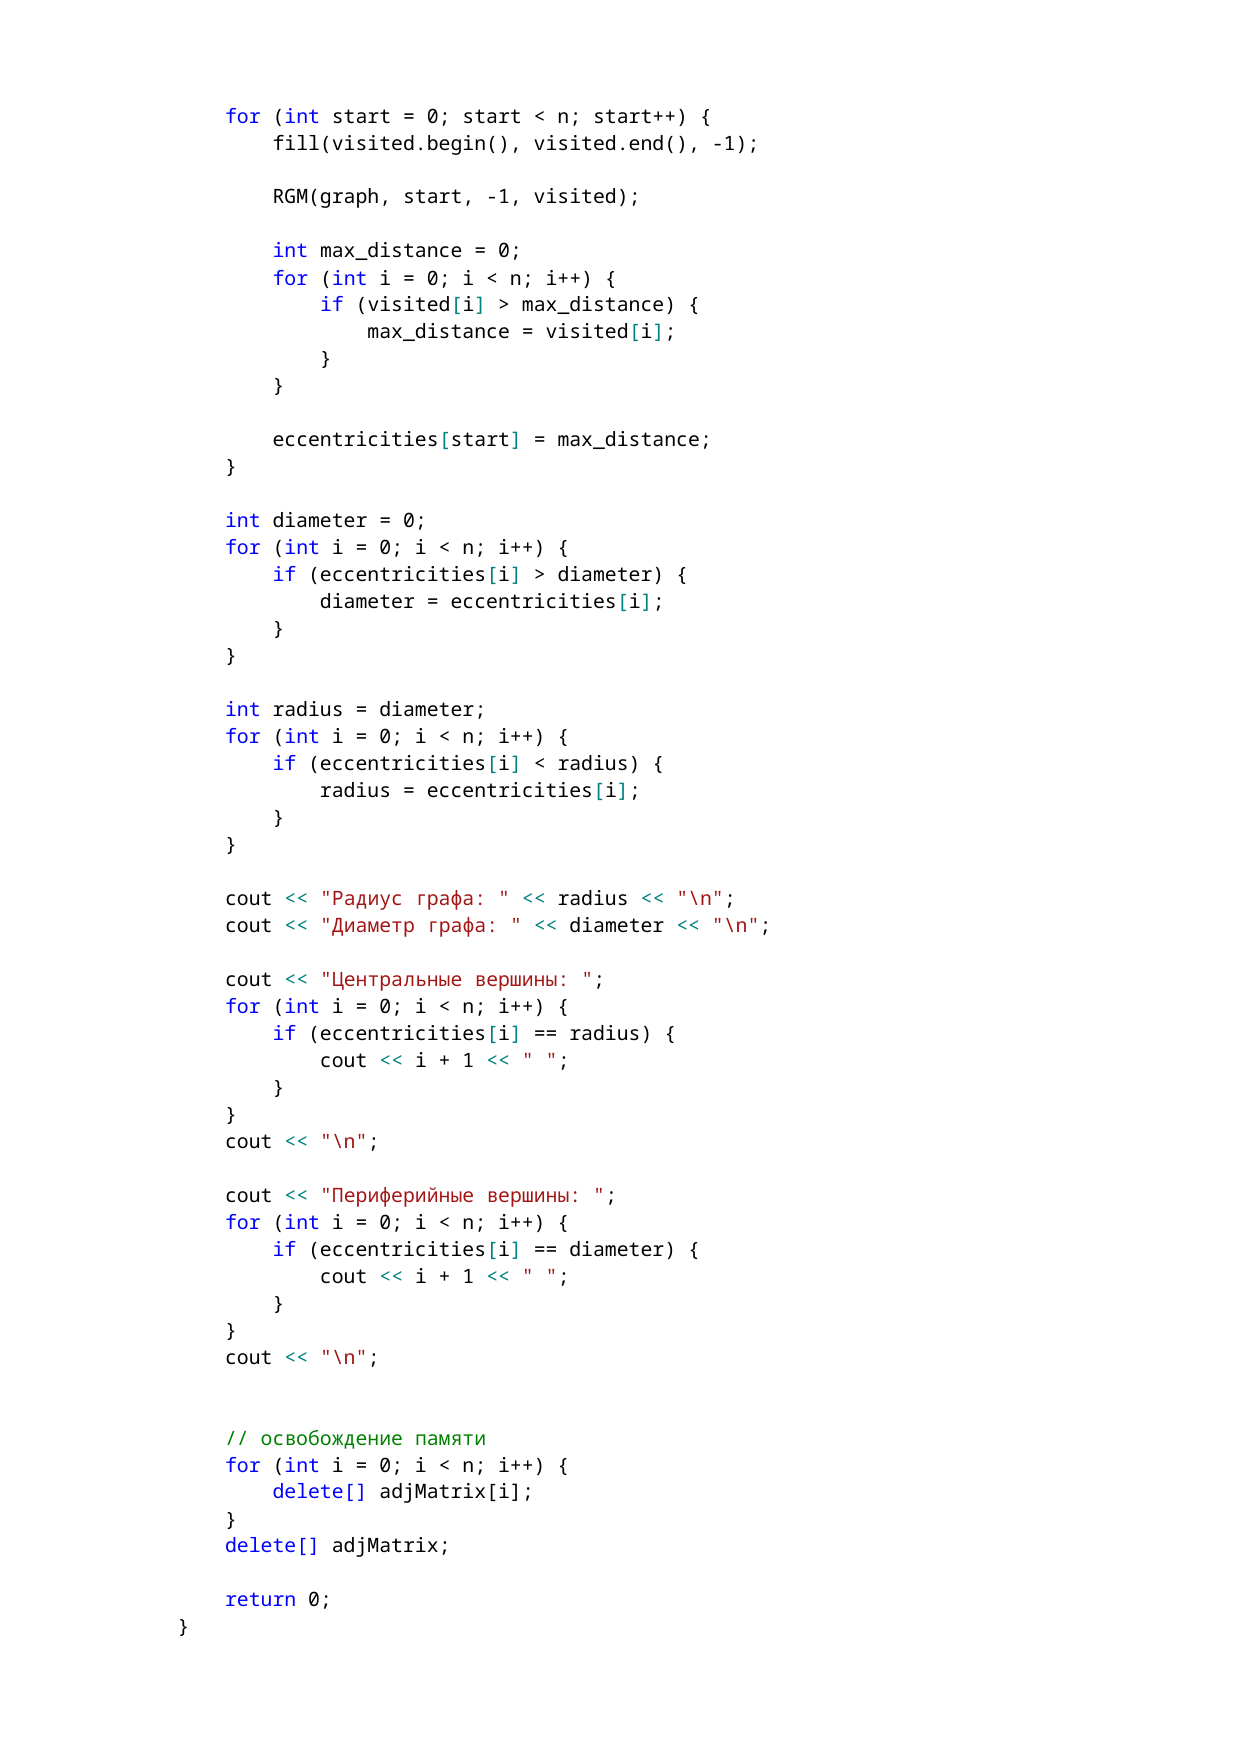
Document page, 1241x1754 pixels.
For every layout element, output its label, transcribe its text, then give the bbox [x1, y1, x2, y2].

text } [177, 372, 1167, 399]
text for (int i = 0; i < n; i++) { [177, 533, 1167, 561]
text cout << "\n"; [177, 1343, 1167, 1370]
text radius = eccentricities[i]; [177, 776, 1167, 803]
text // освобождение памяти [177, 1424, 1167, 1451]
text } [177, 345, 1167, 372]
text cout << "Периферийные вершины: "; [177, 1181, 1167, 1208]
text if (visited[i] > max_distance) { [177, 291, 1167, 318]
text cout << i + 1 << " "; [177, 1262, 1167, 1289]
text } [177, 1073, 1167, 1100]
text eccentricities[start] = max_distance; [177, 426, 1167, 453]
text diameter = eccentricities[i]; [177, 587, 1167, 614]
text } [177, 1613, 1167, 1640]
text int radius = diameter; [177, 695, 1167, 722]
text } [177, 1505, 1167, 1532]
text } [177, 641, 1167, 668]
text for (int i = 0; i < n; i++) { [177, 1451, 1167, 1478]
text for (int i = 0; i < n; i++) { [177, 722, 1167, 749]
text if (eccentricities[i] < radius) { [177, 749, 1167, 776]
text } [177, 453, 1167, 479]
text } [177, 1100, 1167, 1127]
text delete[] adjMatrix; [177, 1532, 1167, 1559]
text fill(visited.begin(), visited.end(), -1); [177, 129, 1167, 156]
text int diameter = 0; [177, 507, 1167, 533]
text if (eccentricities[i] > diameter) { [177, 561, 1167, 587]
text } [177, 830, 1167, 857]
text delete[] adjMatrix[i]; [177, 1478, 1167, 1505]
text } [177, 803, 1167, 830]
text RGM(graph, start, -1, visited); [177, 183, 1167, 210]
text cout << "Центральные вершины: "; [177, 965, 1167, 992]
text cout << "\n"; [177, 1127, 1167, 1154]
text for (int i = 0; i < n; i++) { [177, 264, 1167, 291]
text return 0; [177, 1586, 1167, 1613]
text if (eccentricities[i] == diameter) { [177, 1235, 1167, 1262]
text } [177, 1289, 1167, 1316]
text for (int i = 0; i < n; i++) { [177, 992, 1167, 1019]
text cout << i + 1 << " "; [177, 1046, 1167, 1073]
text } [177, 614, 1167, 641]
text max_distance = visited[i]; [177, 318, 1167, 345]
text } [177, 1316, 1167, 1343]
text if (eccentricities[i] == radius) { [177, 1019, 1167, 1046]
text cout << "Диаметр графа: " << diameter << "\n"; [177, 911, 1167, 938]
text cout << "Радиус графа: " << radius << "\n"; [177, 884, 1167, 911]
text int max_distance = 0; [177, 237, 1167, 264]
text for (int start = 0; start < n; start++) { [177, 102, 1167, 129]
text for (int i = 0; i < n; i++) { [177, 1208, 1167, 1235]
